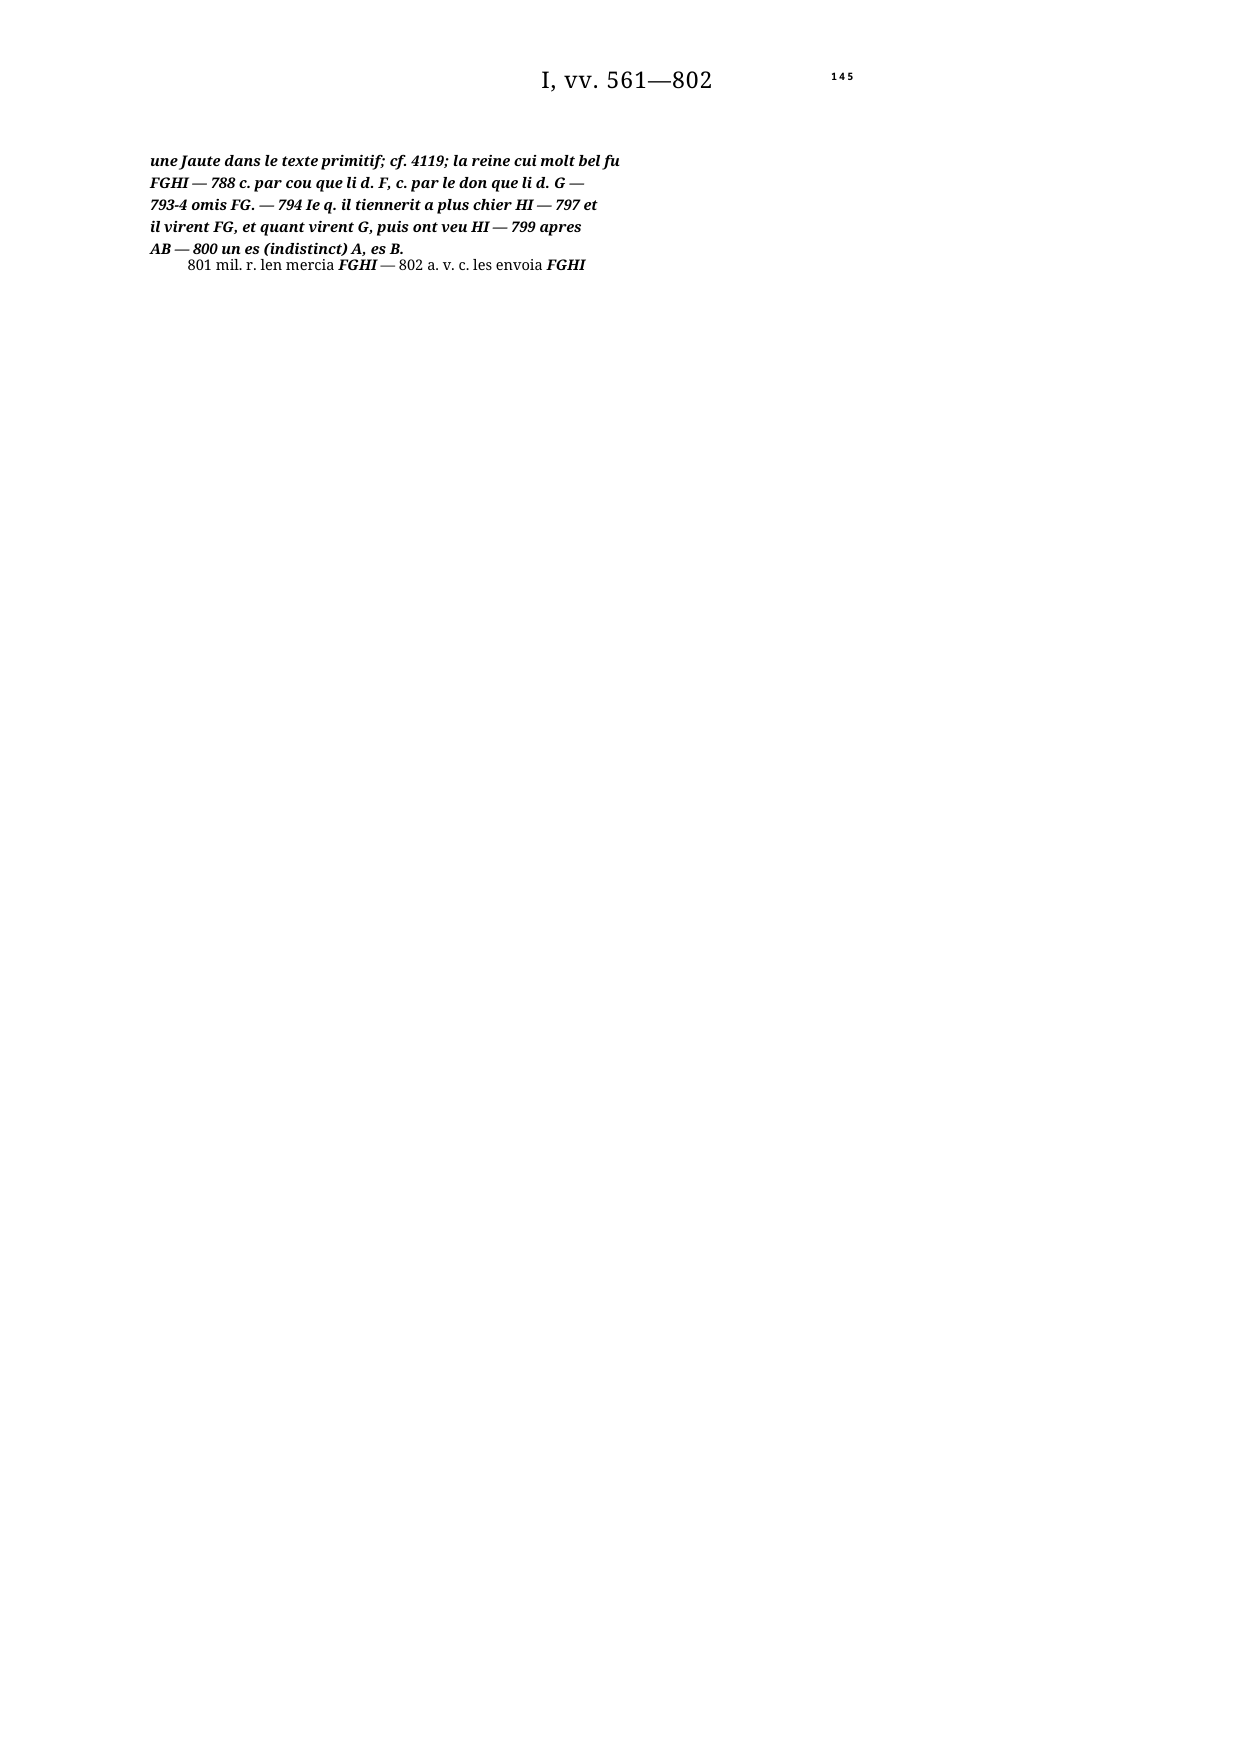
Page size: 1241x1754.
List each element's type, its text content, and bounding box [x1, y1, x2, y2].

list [150, 149, 1090, 259]
text 801 mil. r. len mercia FGHI — 802 a. v. c. les envoia FGHI [150, 259, 1090, 273]
